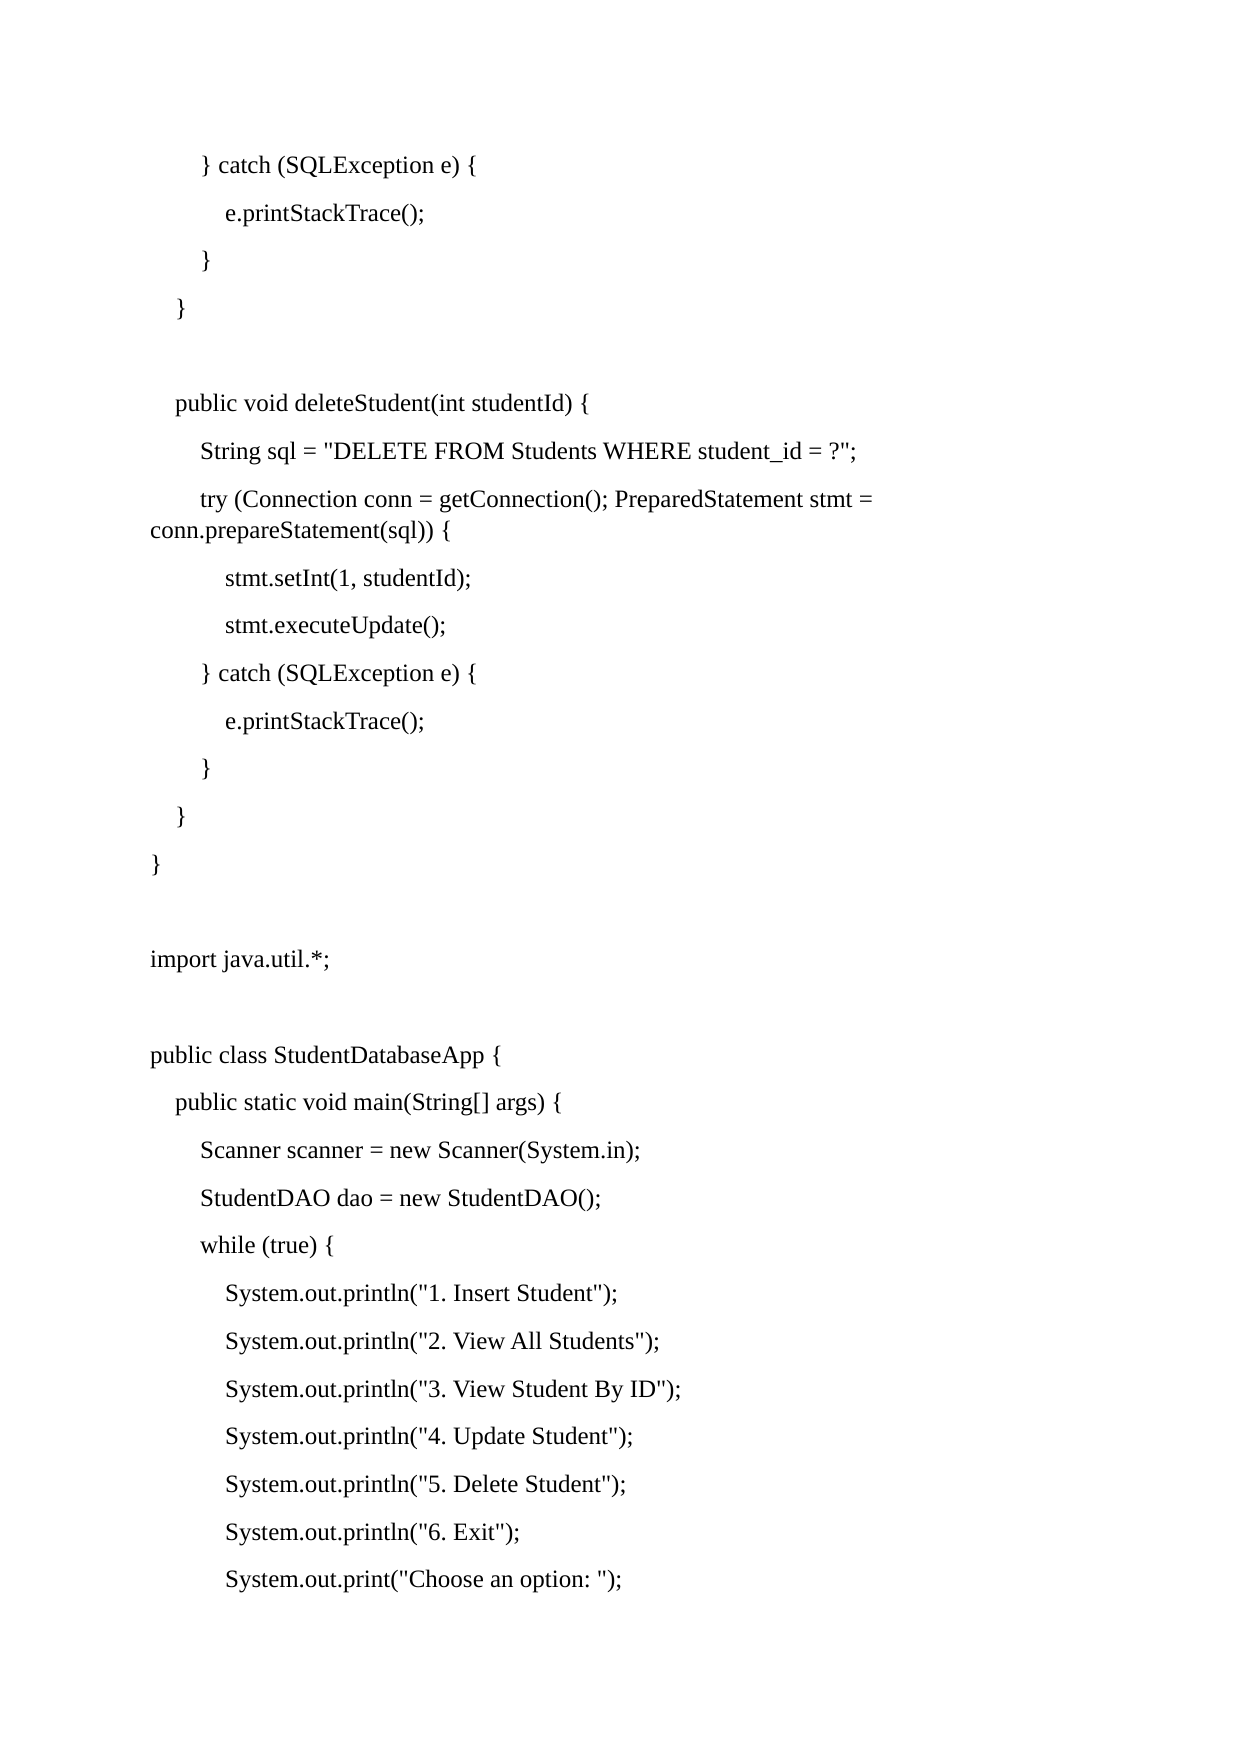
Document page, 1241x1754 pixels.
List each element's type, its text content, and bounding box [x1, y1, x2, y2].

text Scanner scanner = new Scanner(System.in); [150, 1135, 1090, 1164]
text stmt.executeUpdate(); [150, 610, 1090, 639]
text System.out.print("Choose an option: "); [150, 1564, 1090, 1593]
text System.out.println("2. View All Students"); [150, 1326, 1090, 1355]
text } [150, 293, 1090, 322]
text e.printStackTrace(); [150, 198, 1090, 226]
text e.printStackTrace(); [150, 706, 1090, 734]
text System.out.println("6. Exit"); [150, 1517, 1090, 1546]
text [150, 484, 1090, 544]
text System.out.println("1. Insert Student"); [150, 1278, 1090, 1307]
text String sql = "DELETE FROM Students WHERE student_id = ?"; [150, 436, 1090, 465]
text System.out.println("5. Delete Student"); [150, 1469, 1090, 1498]
text } [150, 801, 1090, 830]
text stmt.setInt(1, studentId); [150, 563, 1090, 591]
text StudentDAO dao = new StudentDAO(); [150, 1183, 1090, 1212]
text public static void main(String[] args) { [150, 1087, 1090, 1116]
text } [150, 849, 1090, 878]
text public void deleteStudent(int studentId) { [150, 388, 1090, 417]
text while (true) { [150, 1231, 1090, 1259]
text import java.util.*; [150, 944, 1090, 973]
text System.out.println("3. View Student By ID"); [150, 1374, 1090, 1402]
text public class StudentDatabaseApp { [150, 1040, 1090, 1068]
text } [150, 245, 1090, 274]
text } catch (SQLException e) { [150, 658, 1090, 687]
text System.out.println("4. Update Student"); [150, 1421, 1090, 1450]
text } catch (SQLException e) { [150, 150, 1090, 179]
text } [150, 753, 1090, 782]
